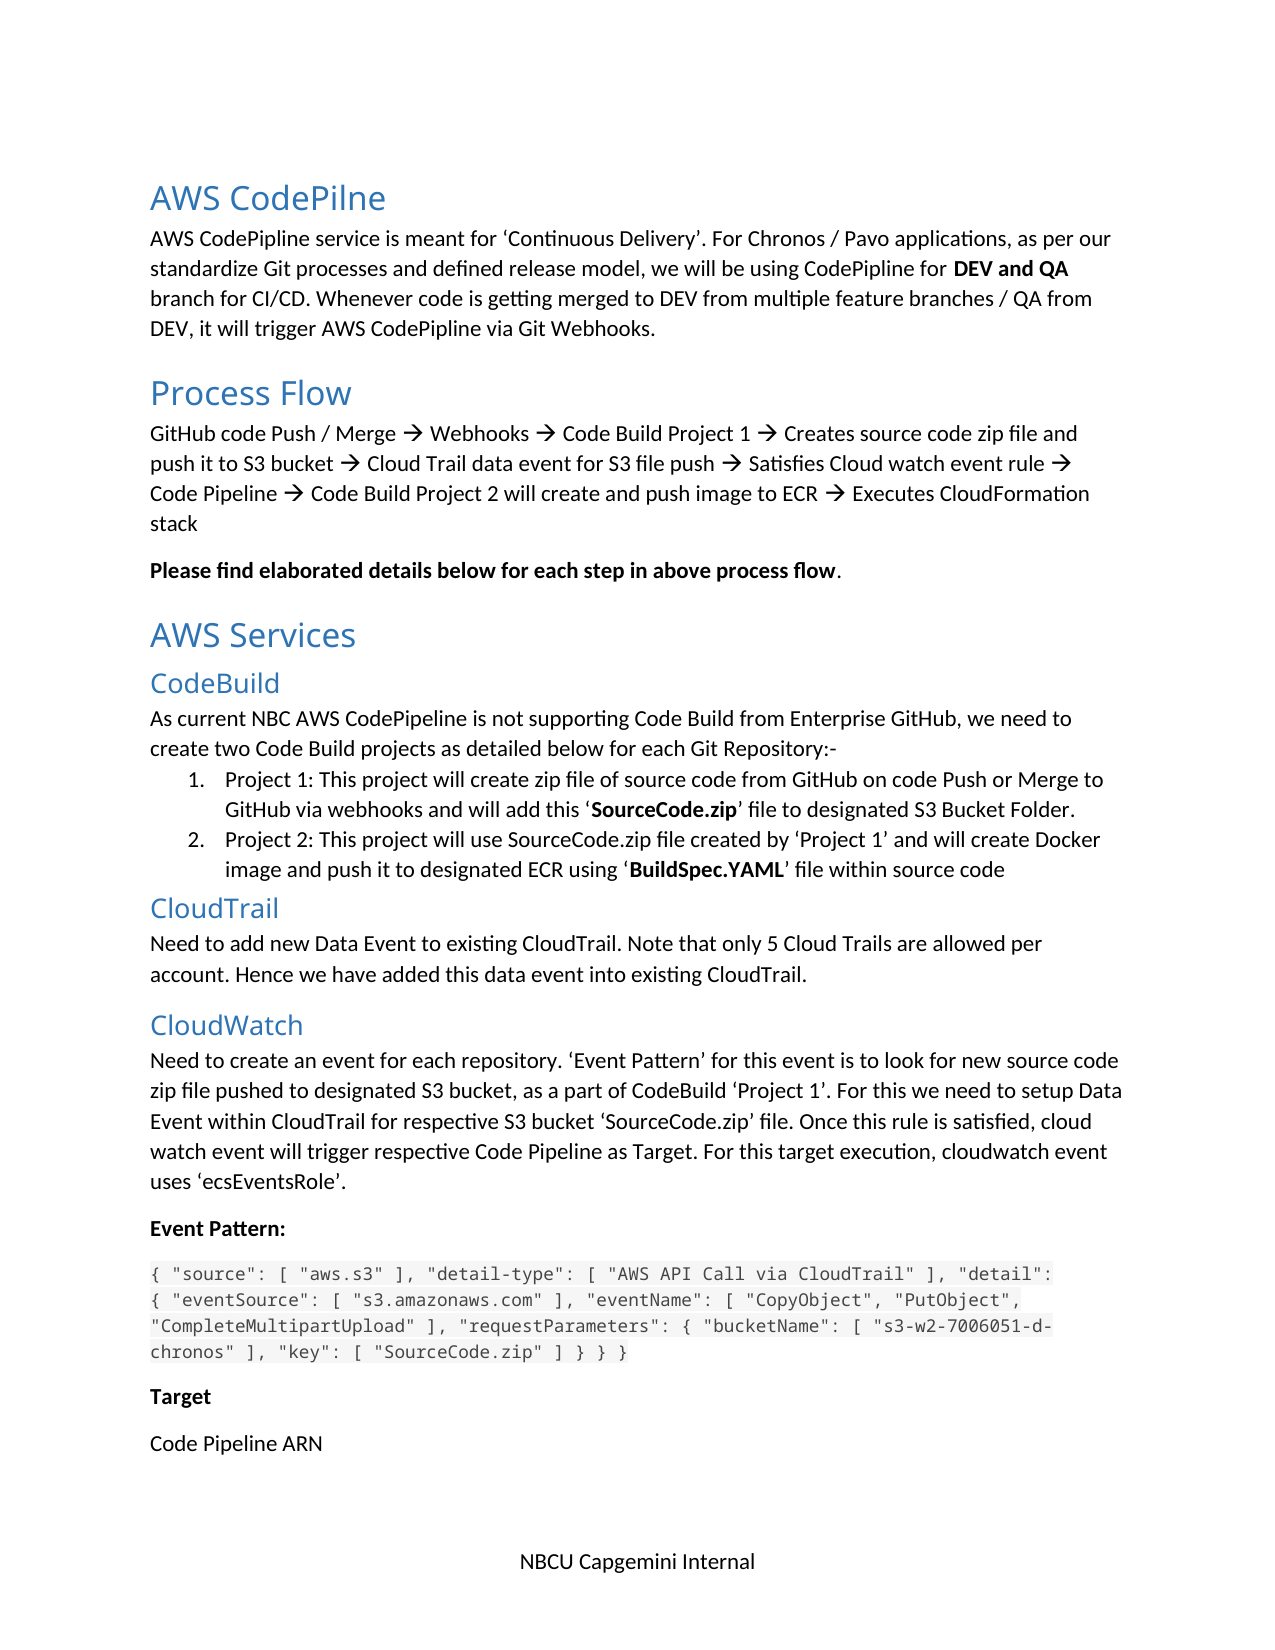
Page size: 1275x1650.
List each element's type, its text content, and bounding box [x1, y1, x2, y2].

text { "source": [ "aws.s3" ], "detail-type": [ "AWS API Call via CloudTrail" ], "detail": { "eventSource": [ "s3.amazonaws.com" ], "eventName": [ "CopyObject", "PutObject", "CompleteMultipartUpload" ], "requestParameters": { "bucketName": [ "s3-w2-7006051-d-chronos" ], "key": [ "SourceCode.zip" ] } } } [150, 1261, 1125, 1363]
list Project 1: This project will create zip file of source code from GitHub on code Push or Merge to GitHub via webhooks and will add this ‘SourceCode.zip’ file to designated S3 Bucket Folder. [187, 765, 1125, 823]
text Need to add new Data Event to existing CloudTrail. Note that only 5 Cloud Trails are allowed per account. Hence we have added this data event into existing CloudTrail. [150, 929, 1125, 988]
text Target [150, 1382, 1125, 1410]
text Code Pipeline ARN [150, 1429, 1125, 1457]
subtitle Process Flow [150, 370, 1125, 415]
list Project 2: This project will use SourceCode.zip file created by ‘Project 1’ and will create Docker image and push it to designated ECR using ‘BuildSpec.YAML’ file within source code [187, 825, 1125, 883]
text Please find elaborated details below for each step in above process flow. [150, 556, 1125, 584]
text GitHub code Push / Merge Webhooks Code Build Project 1 Creates source code zip file and push it to S3 bucket Cloud Trail data event for S3 file push Satisfies Cloud watch event rule Code Pipeline Code Build Project 2 will create and push image to ECR Executes CloudFormation stack [150, 419, 1125, 537]
subtitle CloudTrail [150, 890, 1125, 927]
subtitle CloudWatch [150, 1007, 1125, 1043]
text AWS CodePipline service is meant for ‘Continuous Delivery’. For Chronos / Pavo applications, as per our standardize Git processes and defined release model, we will be using CodePipline for DEV and QA branch for CI/CD. Whenever code is getting merged to DEV from multiple feature branches / QA from DEV, it will trigger AWS CodePipline via Git Webhooks. [150, 224, 1125, 343]
text Event Pattern: [150, 1214, 1125, 1242]
text As current NBC AWS CodePipeline is not supporting Code Build from Enterprise GitHub, we need to create two Code Build projects as detailed below for each Git Repository:- [150, 704, 1125, 763]
subtitle AWS CodePilne [150, 175, 1125, 220]
text Need to create an event for each repository. ‘Event Pattern’ for this event is to look for new source code zip file pushed to designated S3 bucket, as a part of CodeBuild ‘Project 1’. For this we need to setup Data Event within CloudTrail for respective S3 bucket ‘SourceCode.zip’ file. Once this rule is satisfied, cloud watch event will trigger respective Code Pipeline as Target. For this target execution, cloudwatch event uses ‘ecsEventsRole’. [150, 1046, 1125, 1195]
subtitle CodeBuild [150, 664, 1125, 701]
subtitle AWS Services [150, 611, 1125, 657]
